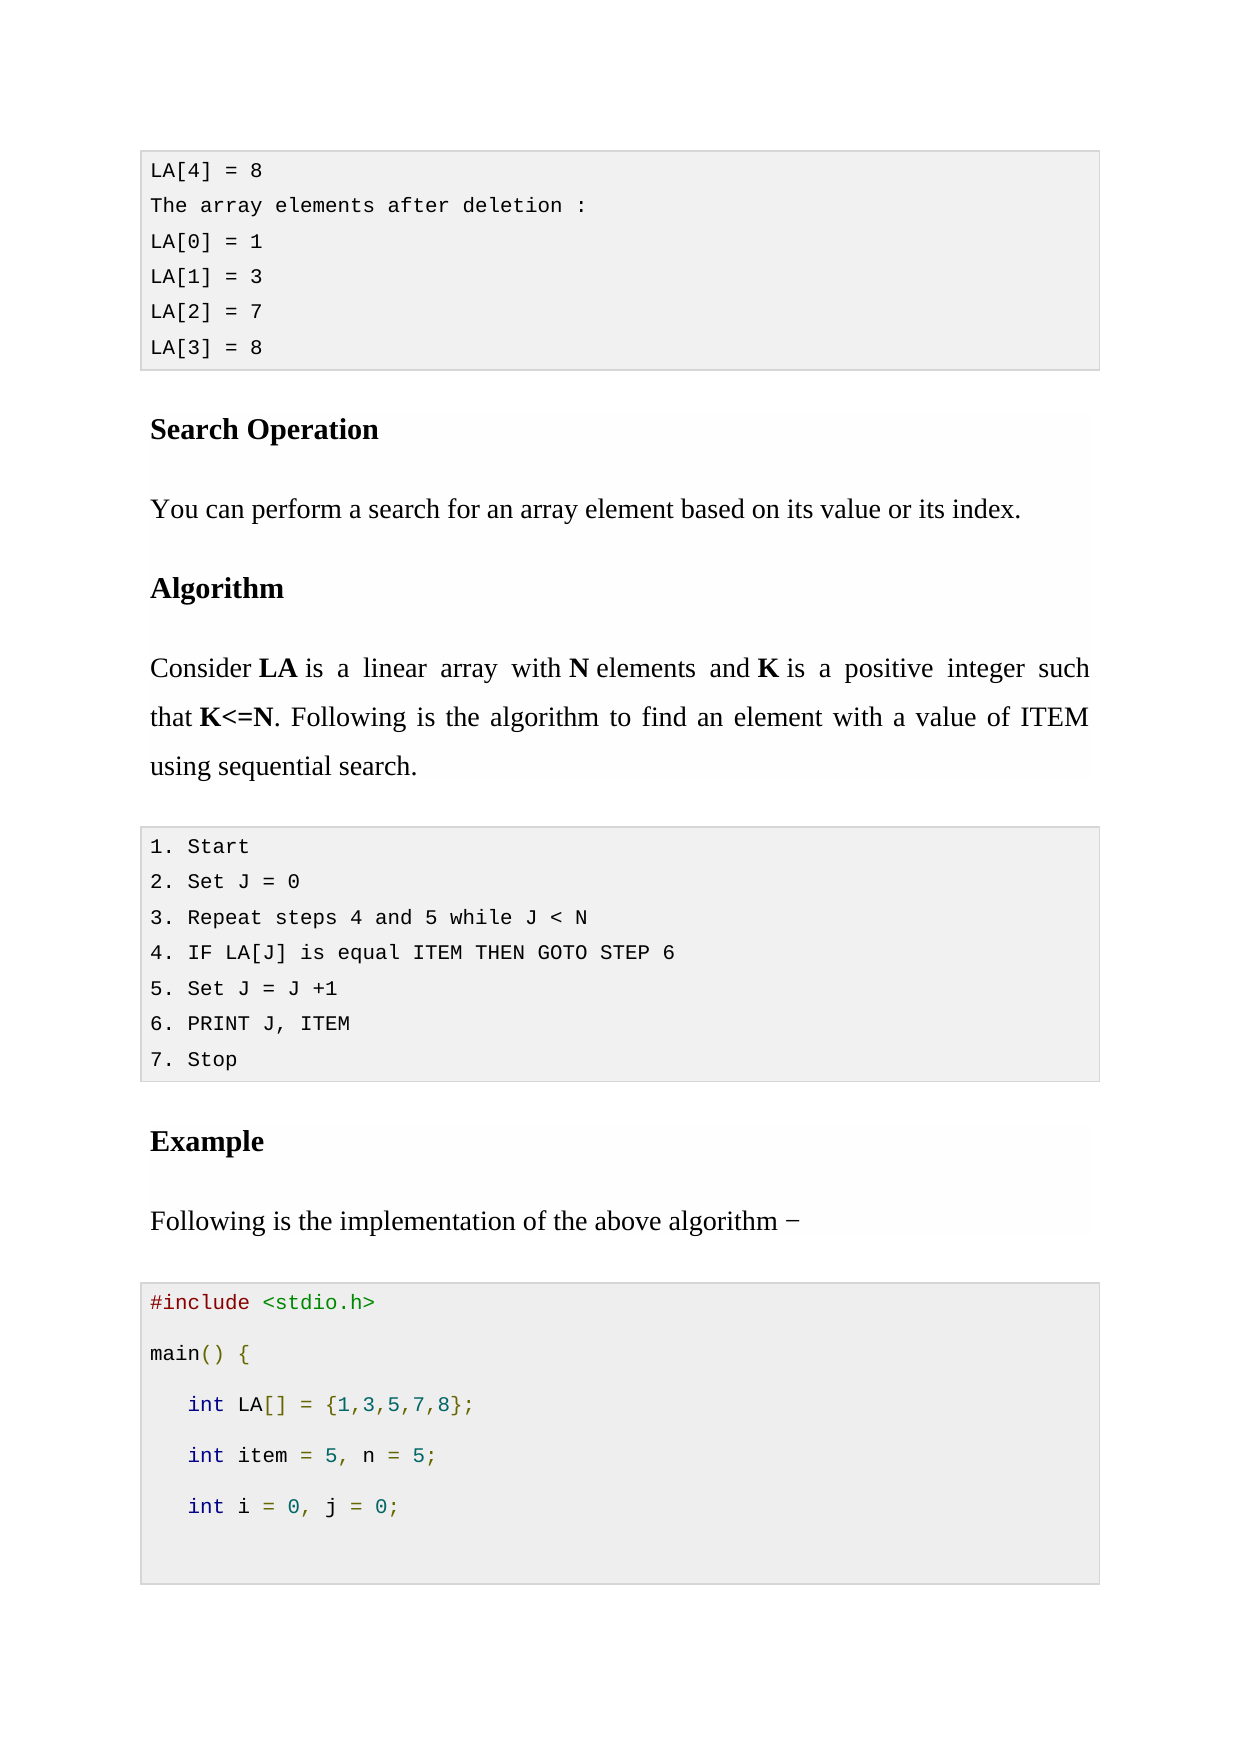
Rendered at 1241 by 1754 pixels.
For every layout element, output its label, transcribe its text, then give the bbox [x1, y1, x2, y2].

text You can perform a search for an array element based on its value or its index. [150, 493, 1090, 525]
text #include <stdio.h> [142, 1284, 1099, 1316]
text LA[0] = 1 [142, 221, 1099, 254]
text LA[2] = 7 [142, 292, 1099, 325]
text main() { [142, 1333, 1099, 1367]
text Example [150, 1123, 1090, 1158]
text int item = 5, n = 5; [142, 1435, 1099, 1469]
text Following is the implementation of the above algorithm − [150, 1204, 1090, 1237]
text LA[3] = 8 [142, 327, 1099, 369]
text int i = 0, j = 0; [142, 1486, 1099, 1520]
text 1. Start [142, 828, 1099, 860]
text Search Operation [150, 411, 1090, 446]
text 4. IF LA[J] is equal ITEM THEN GOTO STEP 6 [142, 932, 1099, 966]
text LA[1] = 3 [142, 256, 1099, 290]
text LA[4] = 8 [142, 152, 1099, 183]
text 2. Set J = 0 [142, 862, 1099, 895]
text Algorithm [150, 570, 1090, 605]
text 5. Set J = J +1 [142, 968, 1099, 1001]
text 3. Repeat steps 4 and 5 while J < N [142, 897, 1099, 931]
text 6. PRINT J, ITEM [142, 1003, 1099, 1037]
text 7. Stop [142, 1039, 1099, 1081]
text int LA[] = {1,3,5,7,8}; [142, 1384, 1099, 1418]
text The array elements after deletion : [142, 185, 1099, 219]
text Consider LA is a linear array with N elements and K is a positive integer such that K<=N. Following is the algorithm to find an element with a value of ITEM using sequential search. [150, 651, 1090, 781]
